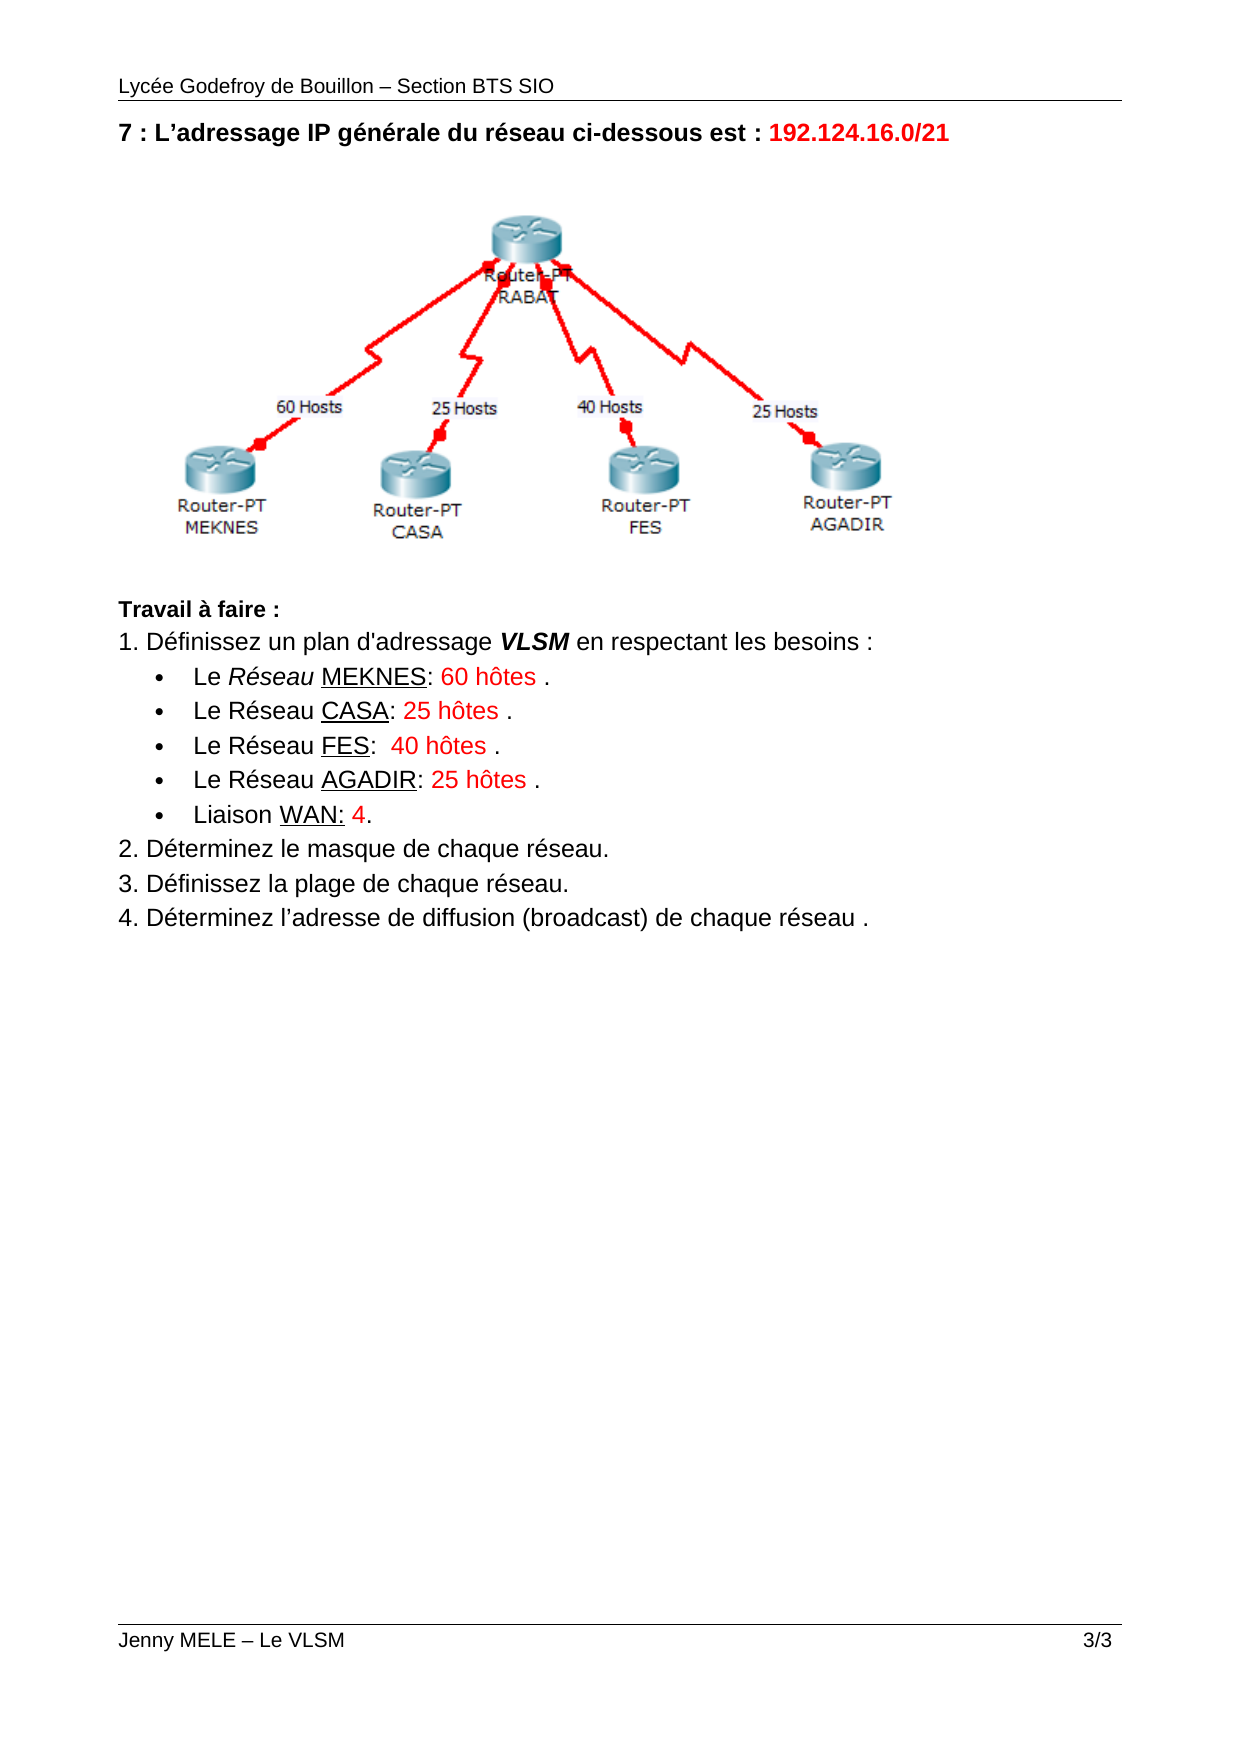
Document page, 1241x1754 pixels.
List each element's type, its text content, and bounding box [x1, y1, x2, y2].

list Liaison WAN: 4. [156, 800, 1122, 828]
picture [118, 187, 925, 559]
text 1. Définissez un plan d'adressage VLSM en respectant les besoins : [118, 627, 1122, 656]
text 3. Définissez la plage de chaque réseau. [118, 869, 1122, 897]
list Le Réseau MEKNES: 60 hôtes . [156, 662, 1122, 691]
text 2. Déterminez le masque de chaque réseau. [118, 834, 1122, 863]
text 4. Déterminez l’adresse de diffusion (broadcast) de chaque réseau . [118, 903, 1122, 932]
list Le Réseau CASA: 25 hôtes . [156, 696, 1122, 725]
list Le Réseau AGADIR: 25 hôtes . [156, 765, 1122, 794]
list Le Réseau FES: 40 hôtes . [156, 731, 1122, 759]
text 7 : L’adressage IP générale du réseau ci-dessous est : 192.124.16.0/21 [118, 118, 1122, 147]
text Travail à faire : [118, 596, 1122, 622]
